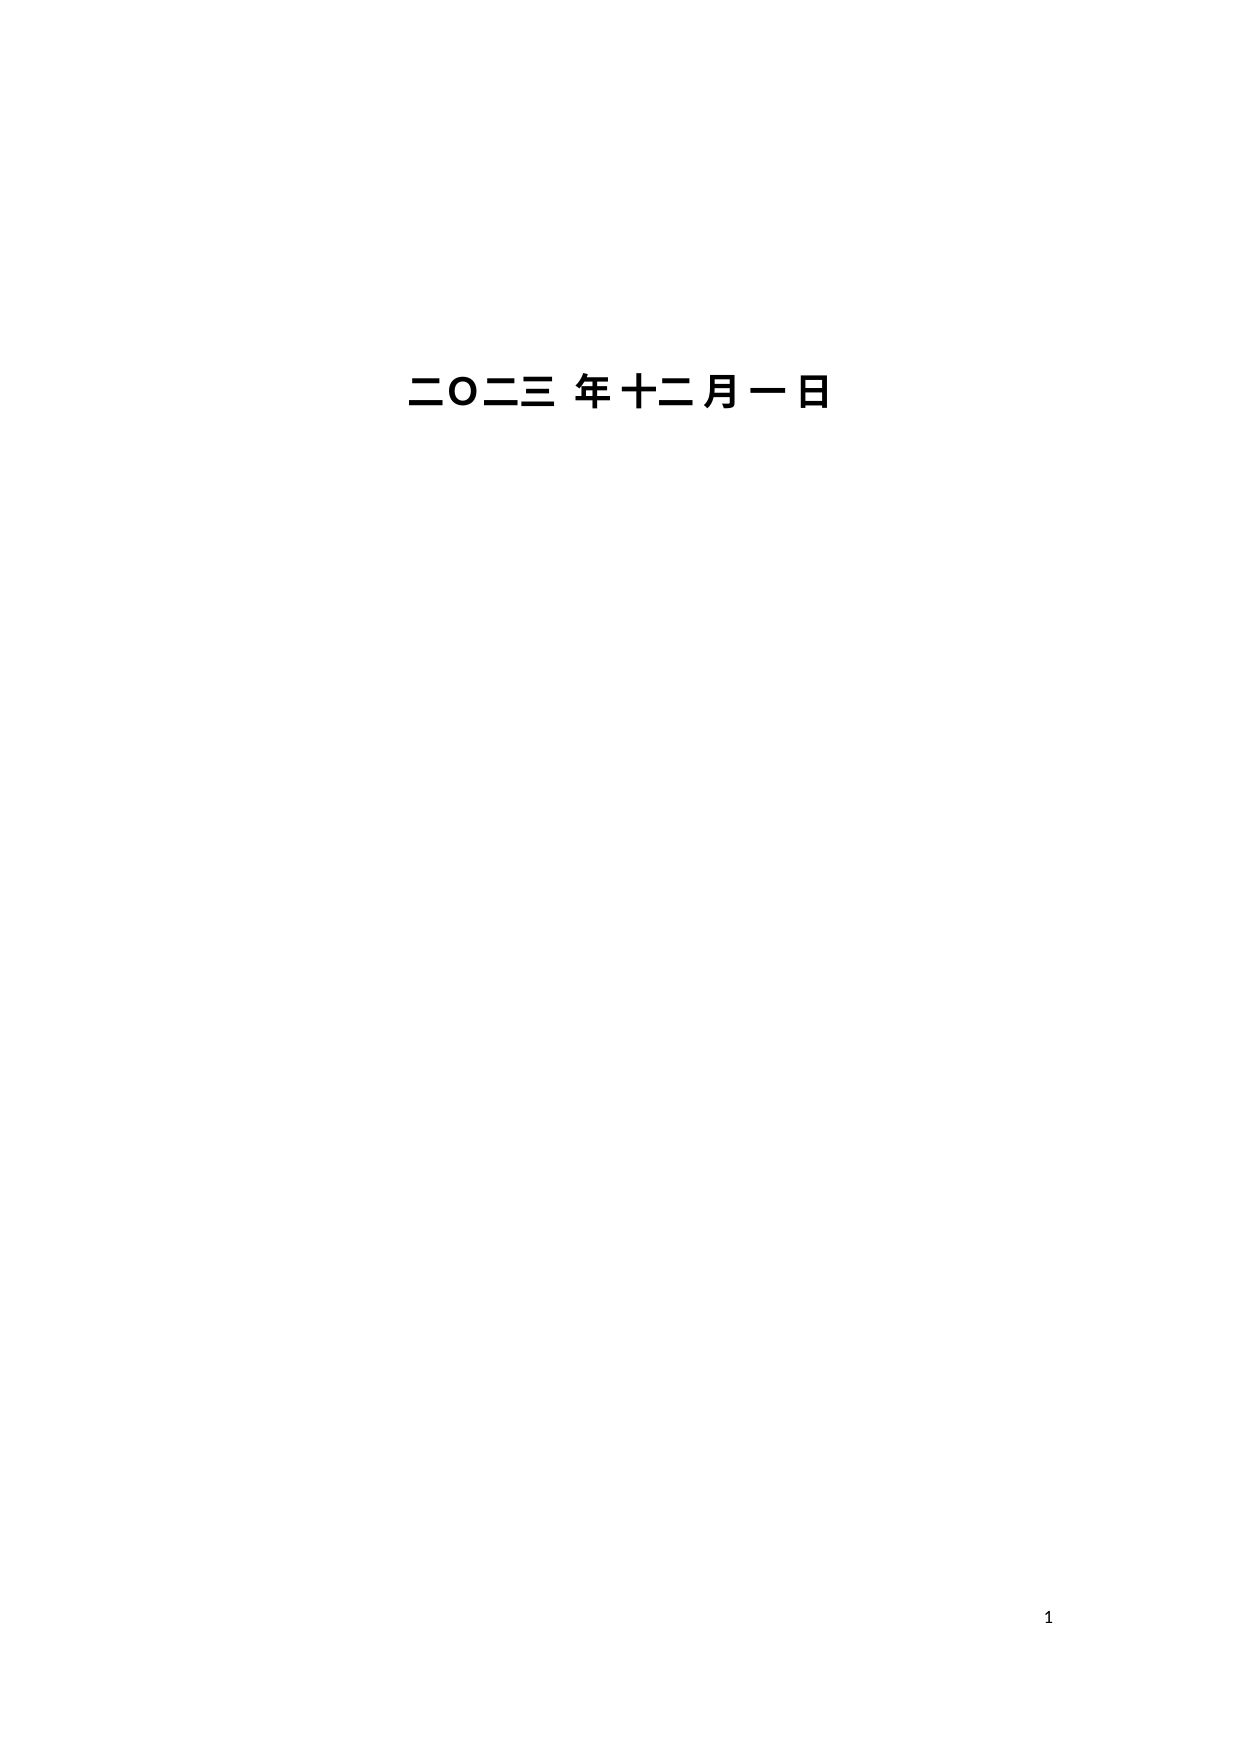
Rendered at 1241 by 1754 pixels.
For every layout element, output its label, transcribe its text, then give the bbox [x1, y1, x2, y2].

text 二Ｏ二三 年 十二 月 一 日 [187, 357, 1053, 422]
